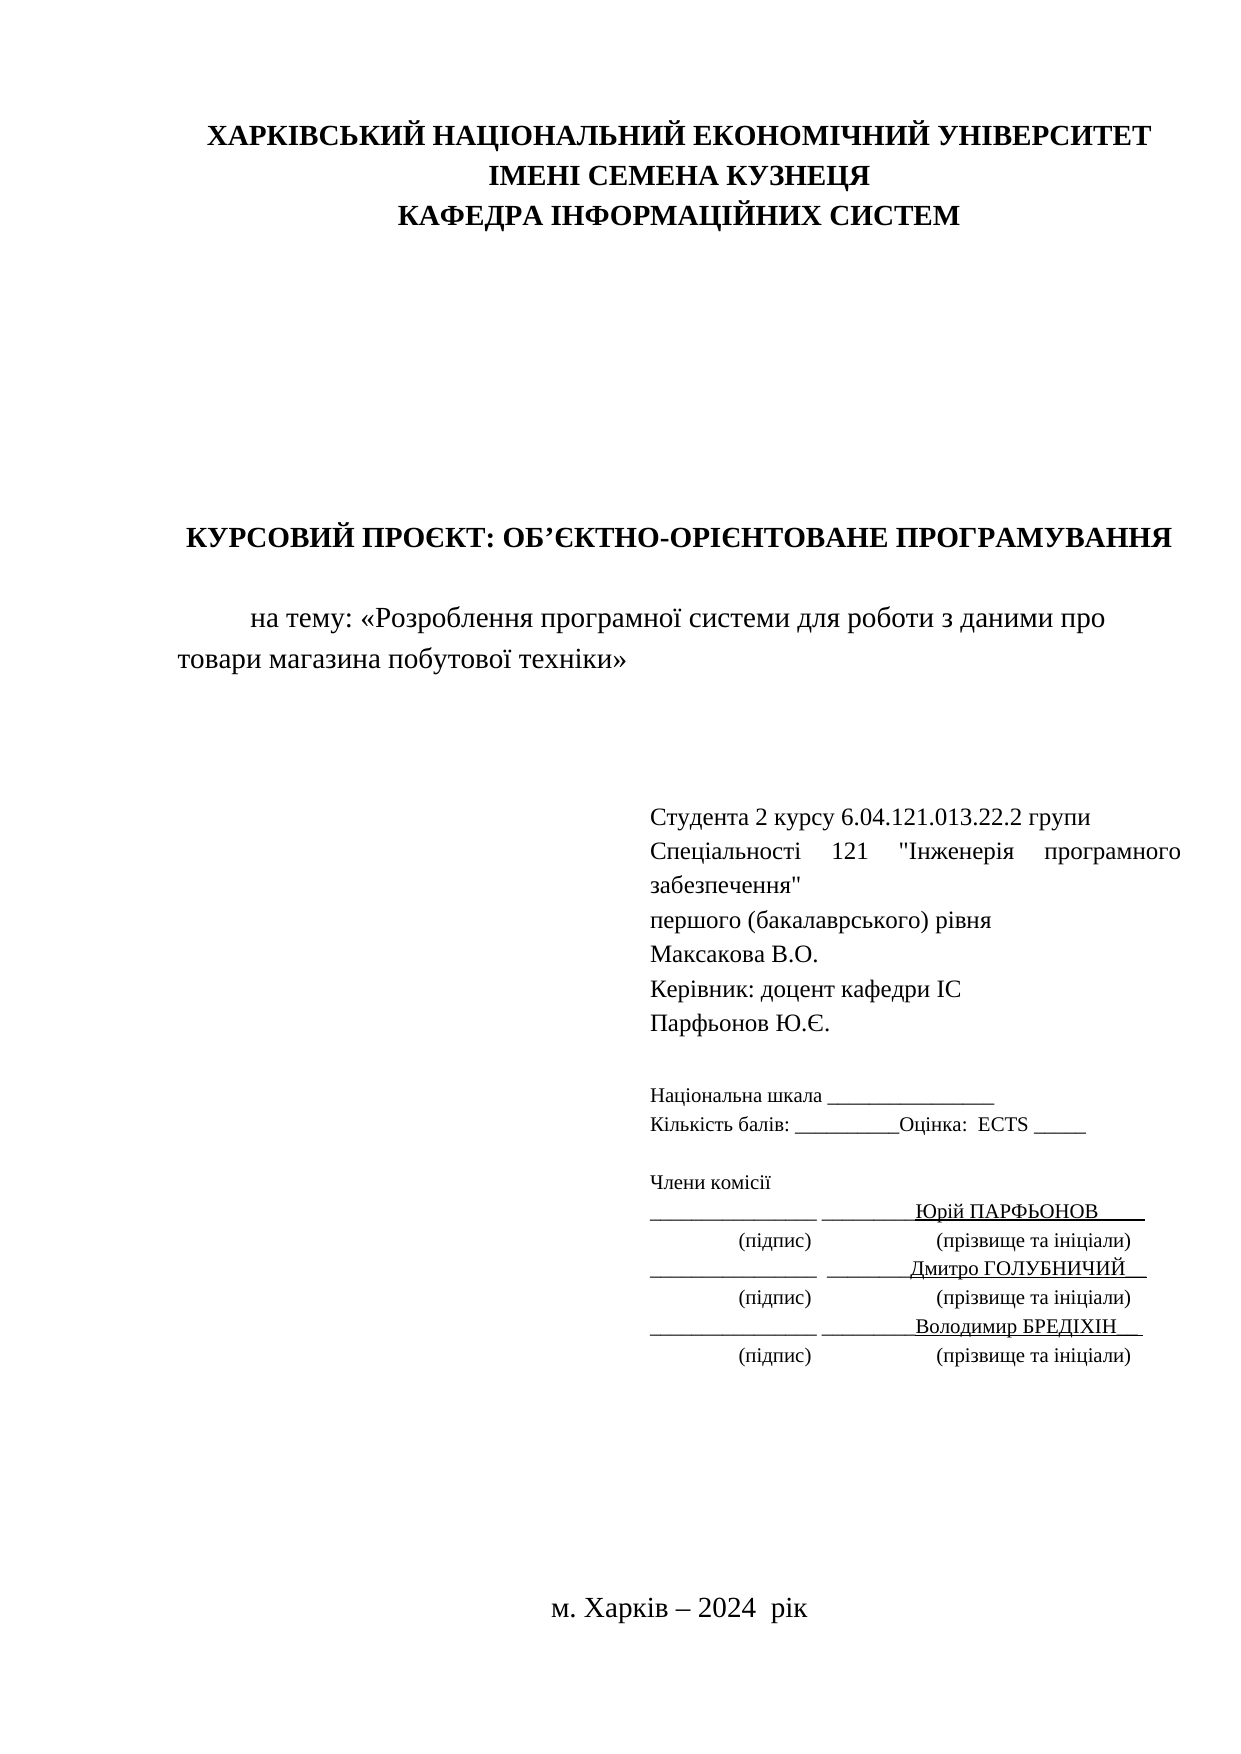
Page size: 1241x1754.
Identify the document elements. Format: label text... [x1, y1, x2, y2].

text КАФЕДРА ІНФОРМАЦІЙНИХ СИСТЕМ [177, 198, 1181, 232]
text (підпис) (прізвище та ініціали) [650, 1285, 1181, 1309]
text на тему: «Розроблення програмної системи для роботи з даними про товари магазина побутової техніки» [177, 601, 1181, 674]
text ХАРКІВСЬКИЙ НАЦІОНАЛЬНИЙ ЕКОНОМІЧНИЙ УНІВЕРСИТЕТ ІМЕНІ СЕМЕНА КУЗНЕЦЯ [177, 118, 1181, 192]
text Студента 2 курсу 6.04.121.013.22.2 групи [650, 802, 1181, 830]
text першого (бакалаврського) рівня [650, 905, 1181, 934]
text Керівник: доцент кафедри ІС [650, 974, 1181, 1003]
text (підпис) (прізвище та ініціали) [650, 1227, 1181, 1252]
text Члени комісії [650, 1170, 1181, 1194]
text Парфьонов Ю.Є. [650, 1008, 1181, 1037]
text м. Харків – 2024 рік [177, 1590, 1181, 1624]
text Спеціальності 121 "Інженерія програмного забезпечення" [650, 836, 1181, 899]
text ________________ _________Юрій ПАРФЬОНОВ____ [650, 1199, 1181, 1223]
text Національна шкала ________________ [650, 1083, 1181, 1107]
text ________________ ________Дмитро ГОЛУБНИЧИЙ__ [650, 1256, 1181, 1280]
text Кількість балів: __________Оцінка: ECTS _____ [650, 1112, 1181, 1136]
text ________________ _________Володимир БРЕДІХІН__ [650, 1314, 1181, 1338]
text Максакова В.О. [650, 939, 1181, 968]
text КУРСОВИЙ ПРОЄКТ: ОБ’ЄКТНО-ОРІЄНТОВАНЕ ПРОГРАМУВАННЯ [177, 520, 1181, 554]
text (підпис) (прізвище та ініціали) [650, 1343, 1181, 1367]
